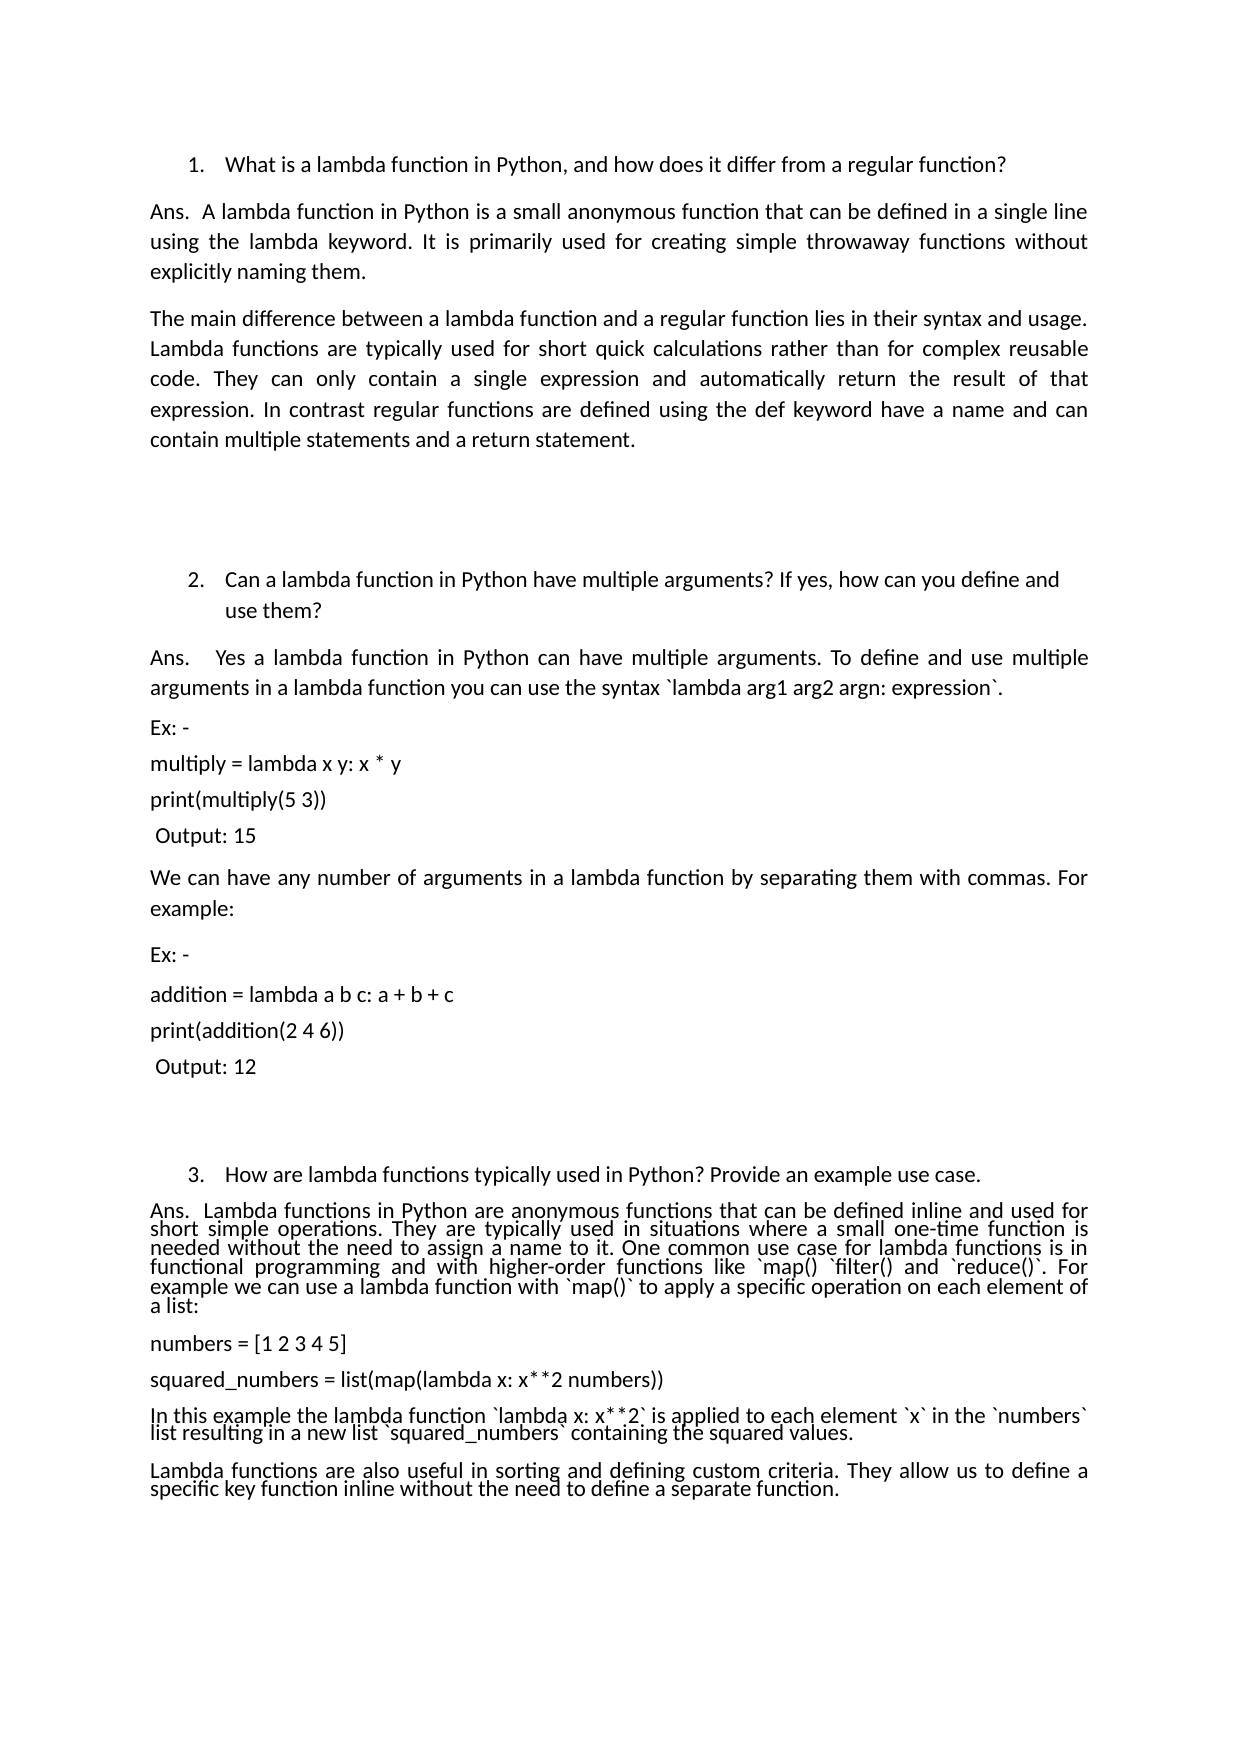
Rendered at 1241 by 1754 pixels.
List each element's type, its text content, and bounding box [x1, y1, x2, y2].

text addition = lambda a b c: a + b + c [150, 987, 1090, 1007]
text print(addition(2 4 6)) [150, 1023, 1090, 1043]
text print(multiply(5 3)) [150, 792, 1090, 811]
list What is a lambda function in Python, and how does it differ from a regular function? [187, 150, 1090, 178]
text numbers = [1 2 3 4 5] [150, 1336, 1090, 1355]
text Ans. A lambda function in Python is a small anonymous function that can be defined in a single line using the lambda keyword. It is primarily used for creating simple throwaway functions without explicitly naming them. [150, 197, 1090, 285]
text Ex: - [150, 720, 1090, 739]
text Ans. Lambda functions in Python are anonymous functions that can be defined inline and used for short simple operations. They are typically used in situations where a small one-time function is needed without the need to assign a name to it. One common use case for lambda functions is in functional programming and with higher-order functions like `map() `filter() and `reduce()`. For example we can use a lambda function with `map()` to apply a specific operation on each element of a list: [150, 1203, 1090, 1319]
text The main difference between a lambda function and a regular function lies in their syntax and usage. Lambda functions are typically used for short quick calculations rather than for complex reusable code. They can only contain a single expression and automatically return the result of that expression. In contrast regular functions are defined using the def keyword have a name and can contain multiple statements and a return statement. [150, 304, 1090, 453]
text We can have any number of arguments in a lambda function by separating them with commas. For example: [150, 863, 1090, 922]
text Output: 15 [150, 828, 1090, 847]
list How are lambda functions typically used in Python? Provide an example use case. [644, 1167, 1090, 1186]
text Output: 12 [150, 1059, 1090, 1079]
text In this example the lambda function `lambda x: x**2` is applied to each element `x` in the `numbers` list resulting in a new list `squared_numbers` containing the squared values. [150, 1408, 1090, 1446]
list How are lambda functions typically used in Python? Provide an example use case. [187, 1167, 653, 1186]
text Lambda functions are also useful in sorting and defining custom criteria. They allow us to define a specific key function inline without the need to define a separate function. [150, 1463, 1090, 1502]
text squared_numbers = list(map(lambda x: x**2 numbers)) [150, 1372, 1090, 1391]
list Can a lambda function in Python have multiple arguments? If yes, how can you define and use them? [187, 566, 1090, 624]
text Ex: - [150, 941, 1090, 969]
text Ans. Yes a lambda function in Python can have multiple arguments. To define and use multiple arguments in a lambda function you can use the syntax `lambda arg1 arg2 argn: expression`. [150, 643, 1090, 701]
text multiply = lambda x y: x * y [150, 756, 1090, 775]
